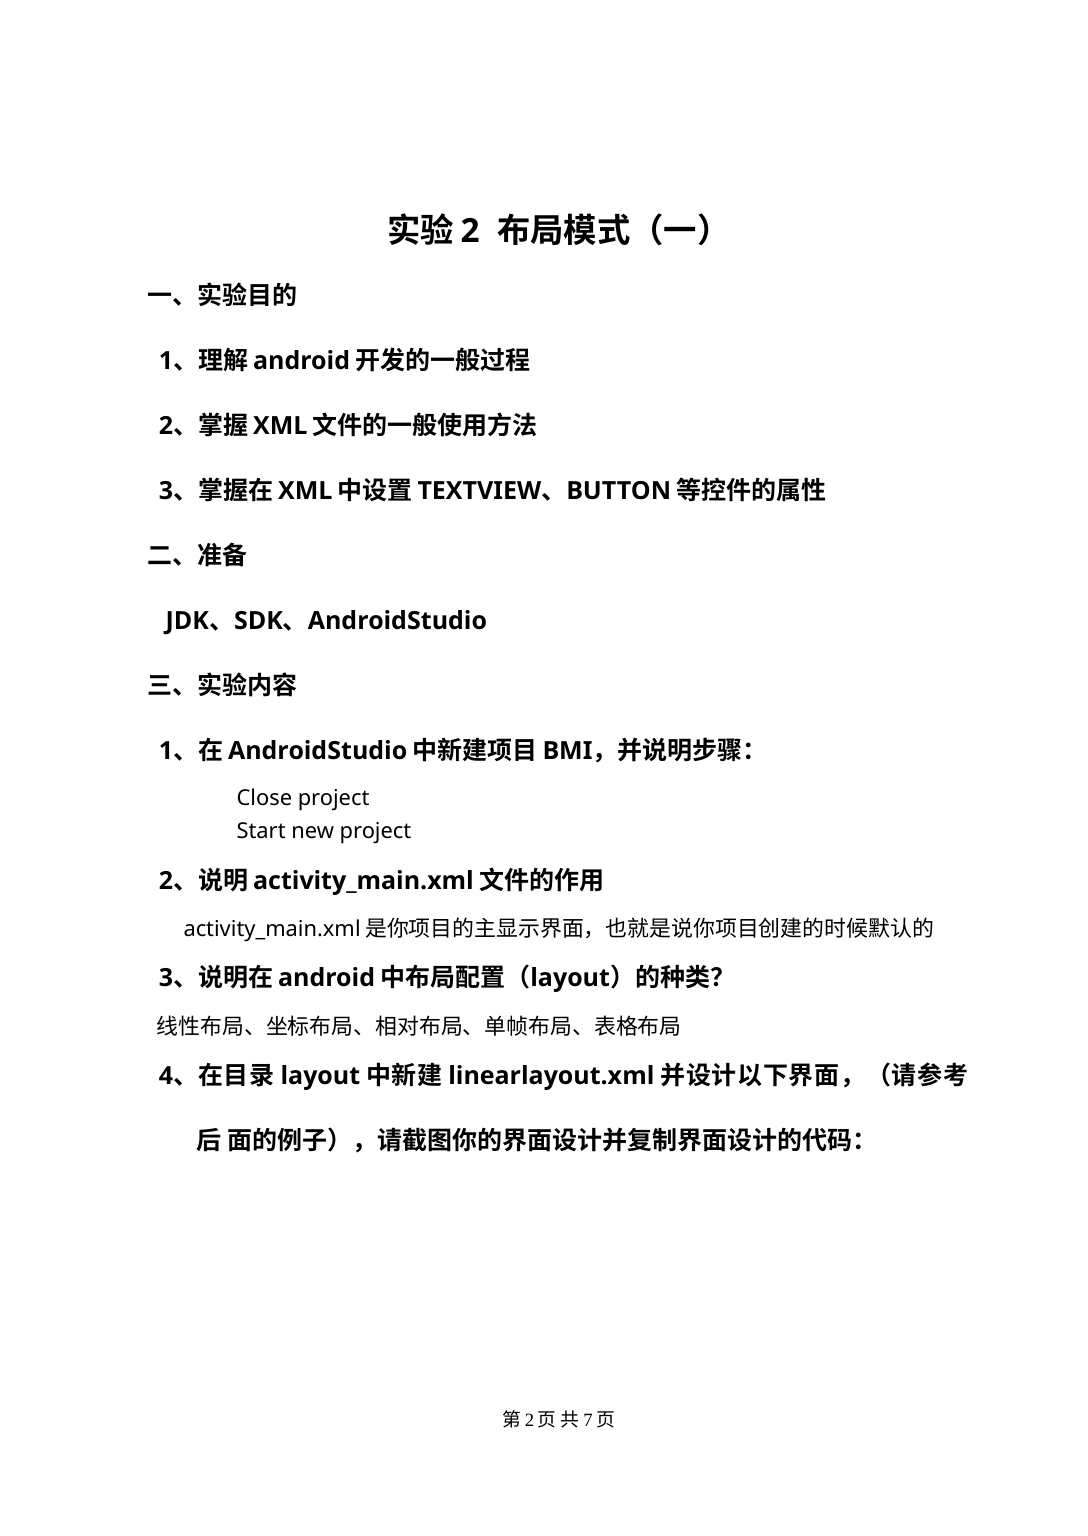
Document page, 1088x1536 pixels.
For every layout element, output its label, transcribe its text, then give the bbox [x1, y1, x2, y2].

text 在目录layout中新建linearlayout.xml并设计以下界面，（请参考后 面的例子），请截图你的界面设计并复制界面设计的代码： [159, 1041, 969, 1171]
text 线性布局、坐标布局、相对布局、单帧布局、表格布局 [148, 1008, 969, 1041]
text 准备 [148, 521, 969, 586]
text Start new project [192, 813, 969, 846]
text 实验目的 [148, 261, 969, 326]
text 说明activity_main.xml文件的作用 [159, 846, 969, 911]
text 实验内容 [148, 651, 969, 716]
text activity_main.xml是你项目的主显示界面，也就是说你项目创建的时候默认的 [148, 911, 969, 943]
text 实验2 布局模式（一） [148, 196, 969, 261]
text 掌握XML文件的一般使用方法 [159, 391, 969, 456]
list JDK、SDK、AndroidStudio [165, 586, 969, 651]
text 说明在android中布局配置（layout）的种类？ [159, 943, 969, 1008]
text 掌握在XML中设置TEXTVIEW、BUTTON等控件的属性 [159, 456, 969, 521]
text Close project [192, 781, 969, 813]
text 理解android开发的一般过程 [159, 326, 969, 391]
text 在AndroidStudio中新建项目BMI，并说明步骤： [159, 716, 969, 781]
